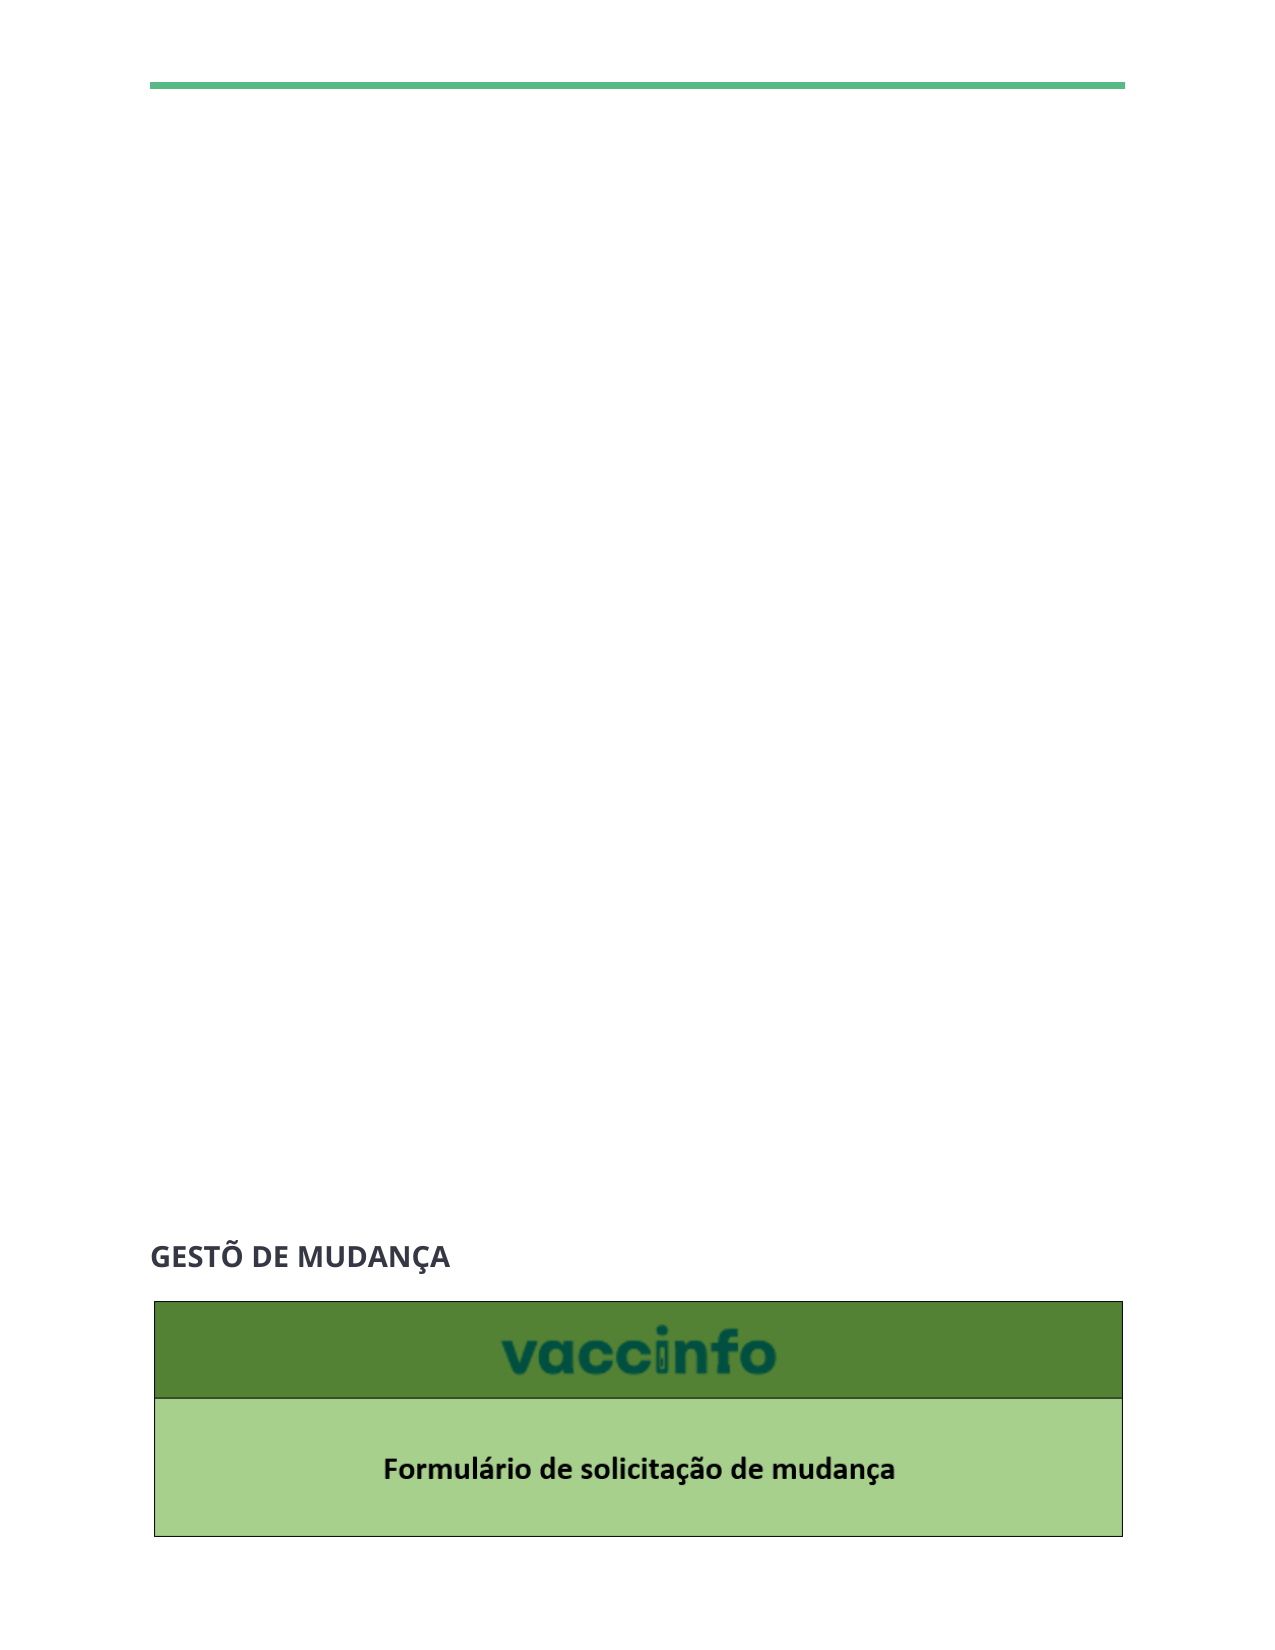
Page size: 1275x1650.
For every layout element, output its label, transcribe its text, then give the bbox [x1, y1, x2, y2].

picture [150, 1298, 1125, 1540]
subtitle GESTÕ DE MUDANÇA [150, 1237, 1125, 1276]
picture [150, 82, 1125, 89]
